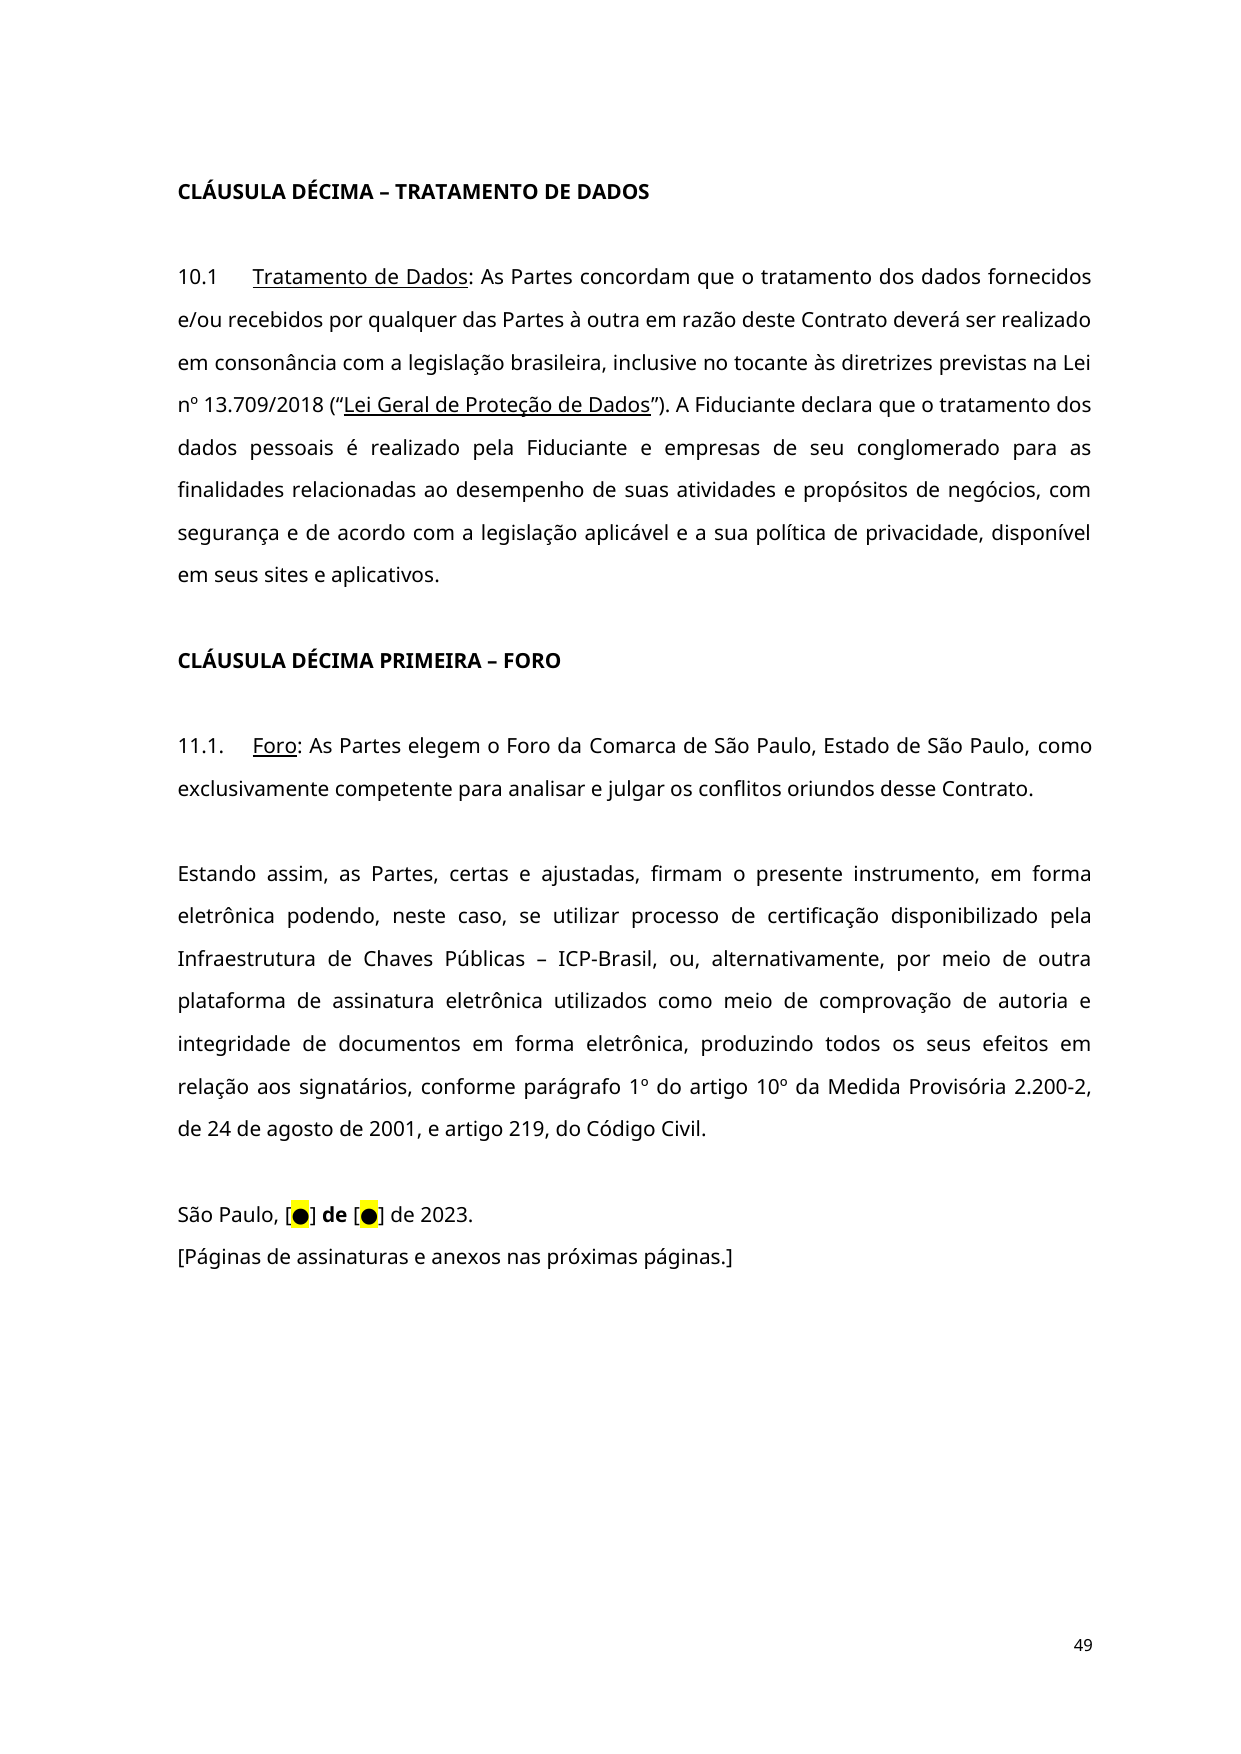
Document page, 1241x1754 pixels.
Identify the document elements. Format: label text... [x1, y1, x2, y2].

text [Páginas de assinaturas e anexos nas próximas páginas.] [177, 1242, 1092, 1271]
text CLÁUSULA DÉCIMA PRIMEIRA – FORO [177, 646, 1092, 674]
text 11.1. Foro: As Partes elegem o Foro da Comarca de São Paulo, Estado de São Paulo, como exclusivamente competente para analisar e julgar os conflitos oriundos desse Contrato. [177, 731, 1092, 802]
text Estando assim, as Partes, certas e ajustadas, firmam o presente instrumento, em forma eletrônica podendo, neste caso, se utilizar processo de certificação disponibilizado pela Infraestrutura de Chaves Públicas – ICP-Brasil, ou, alternativamente, por meio de outra plataforma de assinatura eletrônica utilizados como meio de comprovação de autoria e integridade de documentos em forma eletrônica, produzindo todos os seus efeitos em relação aos signatários, conforme parágrafo 1º do artigo 10º da Medida Provisória 2.200-2, de 24 de agosto de 2001, e artigo 219, do Código Civil. [177, 859, 1092, 1143]
text São Paulo, [●] de [●] de 2023. [177, 1200, 291, 1228]
text 10.1 Tratamento de Dados: As Partes concordam que o tratamento dos dados fornecidos e/ou recebidos por qualquer das Partes à outra em razão deste Contrato deverá ser realizado em consonância com a legislação brasileira, inclusive no tocante às diretrizes previstas na Lei nº 13.709/2018 (“Lei Geral de Proteção de Dados”). A Fiduciante declara que o tratamento dos dados pessoais é realizado pela Fiduciante e empresas de seu conglomerado para as finalidades relacionadas ao desempenho de suas atividades e propósitos de negócios, com segurança e de acordo com a legislação aplicável e a sua política de privacidade, disponível em seus sites e aplicativos. [177, 262, 1092, 589]
text São Paulo, [●] de [●] de 2023. [378, 1200, 1092, 1228]
text CLÁUSULA DÉCIMA – TRATAMENTO DE DADOS [177, 177, 1092, 206]
